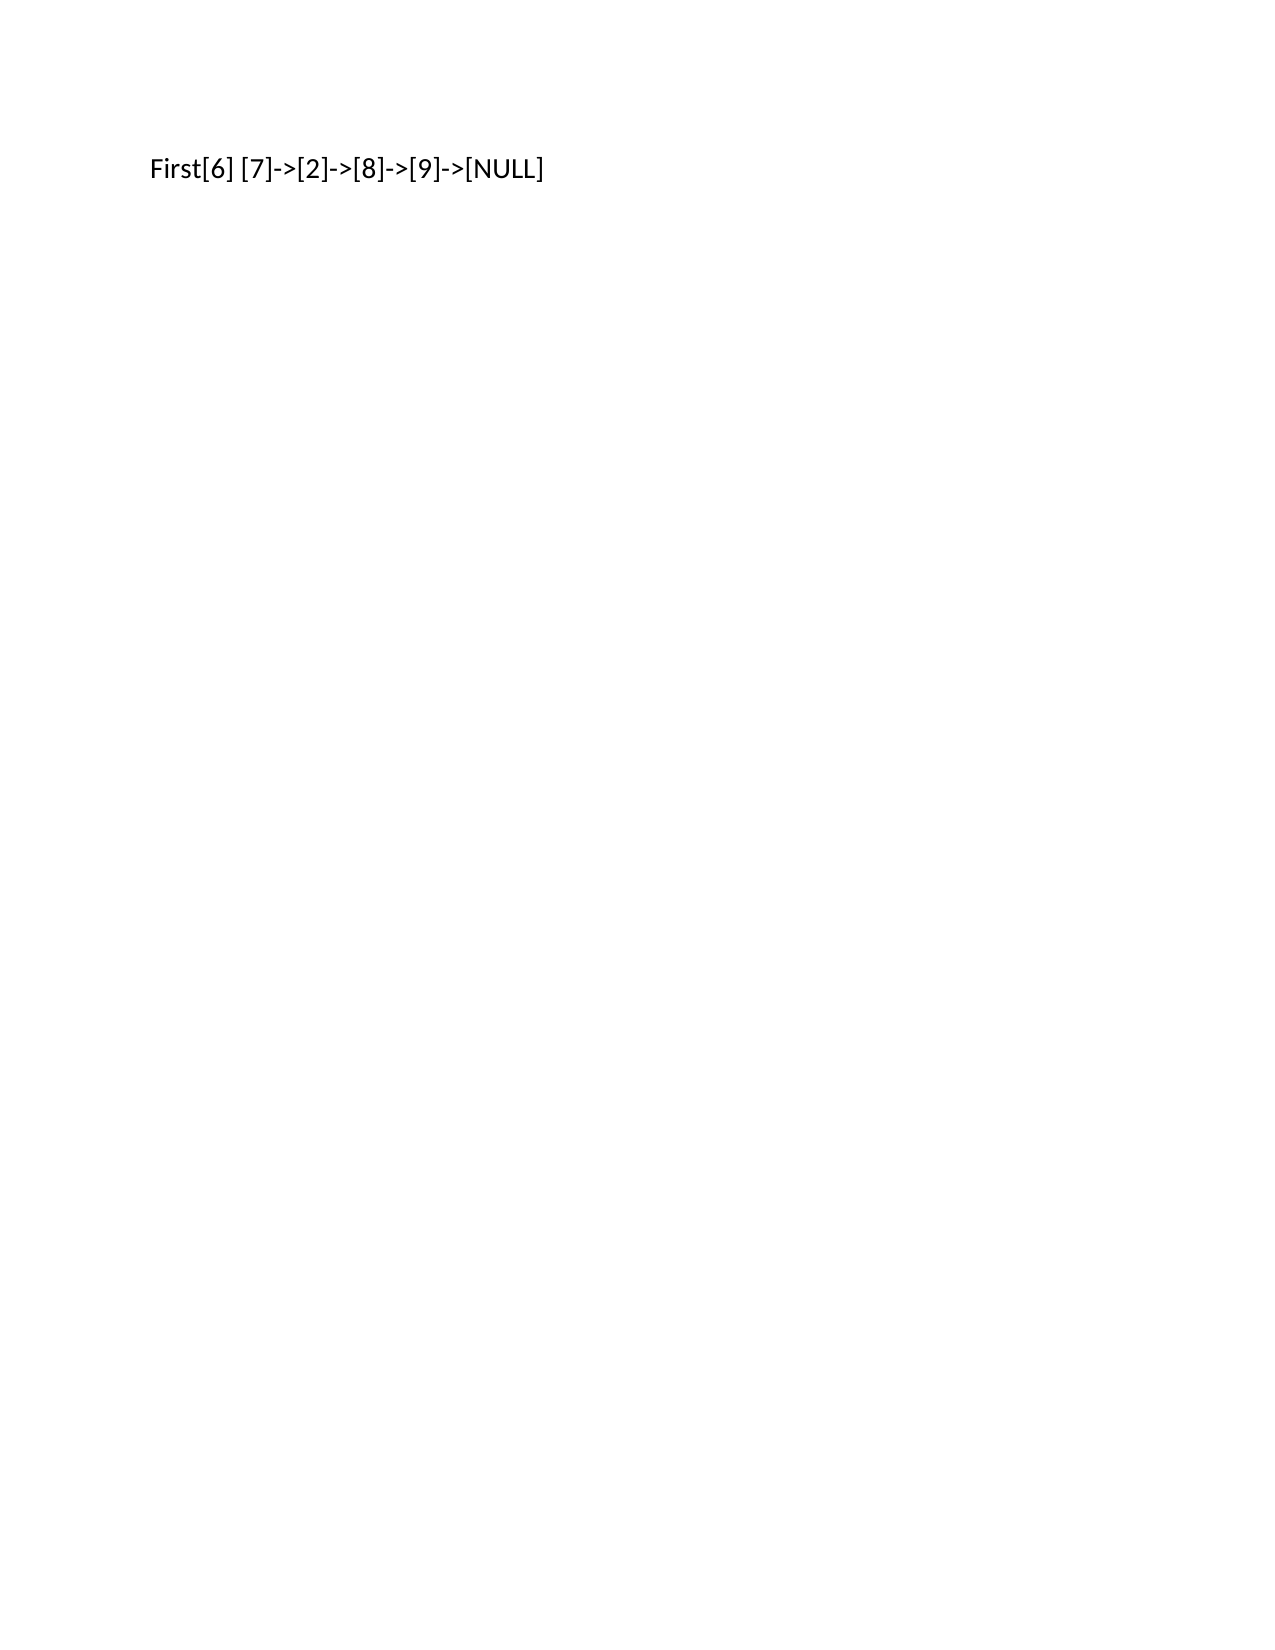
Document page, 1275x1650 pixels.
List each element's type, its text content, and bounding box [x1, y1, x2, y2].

text First[6] [7]->[2]->[8]->[9]->[NULL] [150, 150, 1125, 186]
